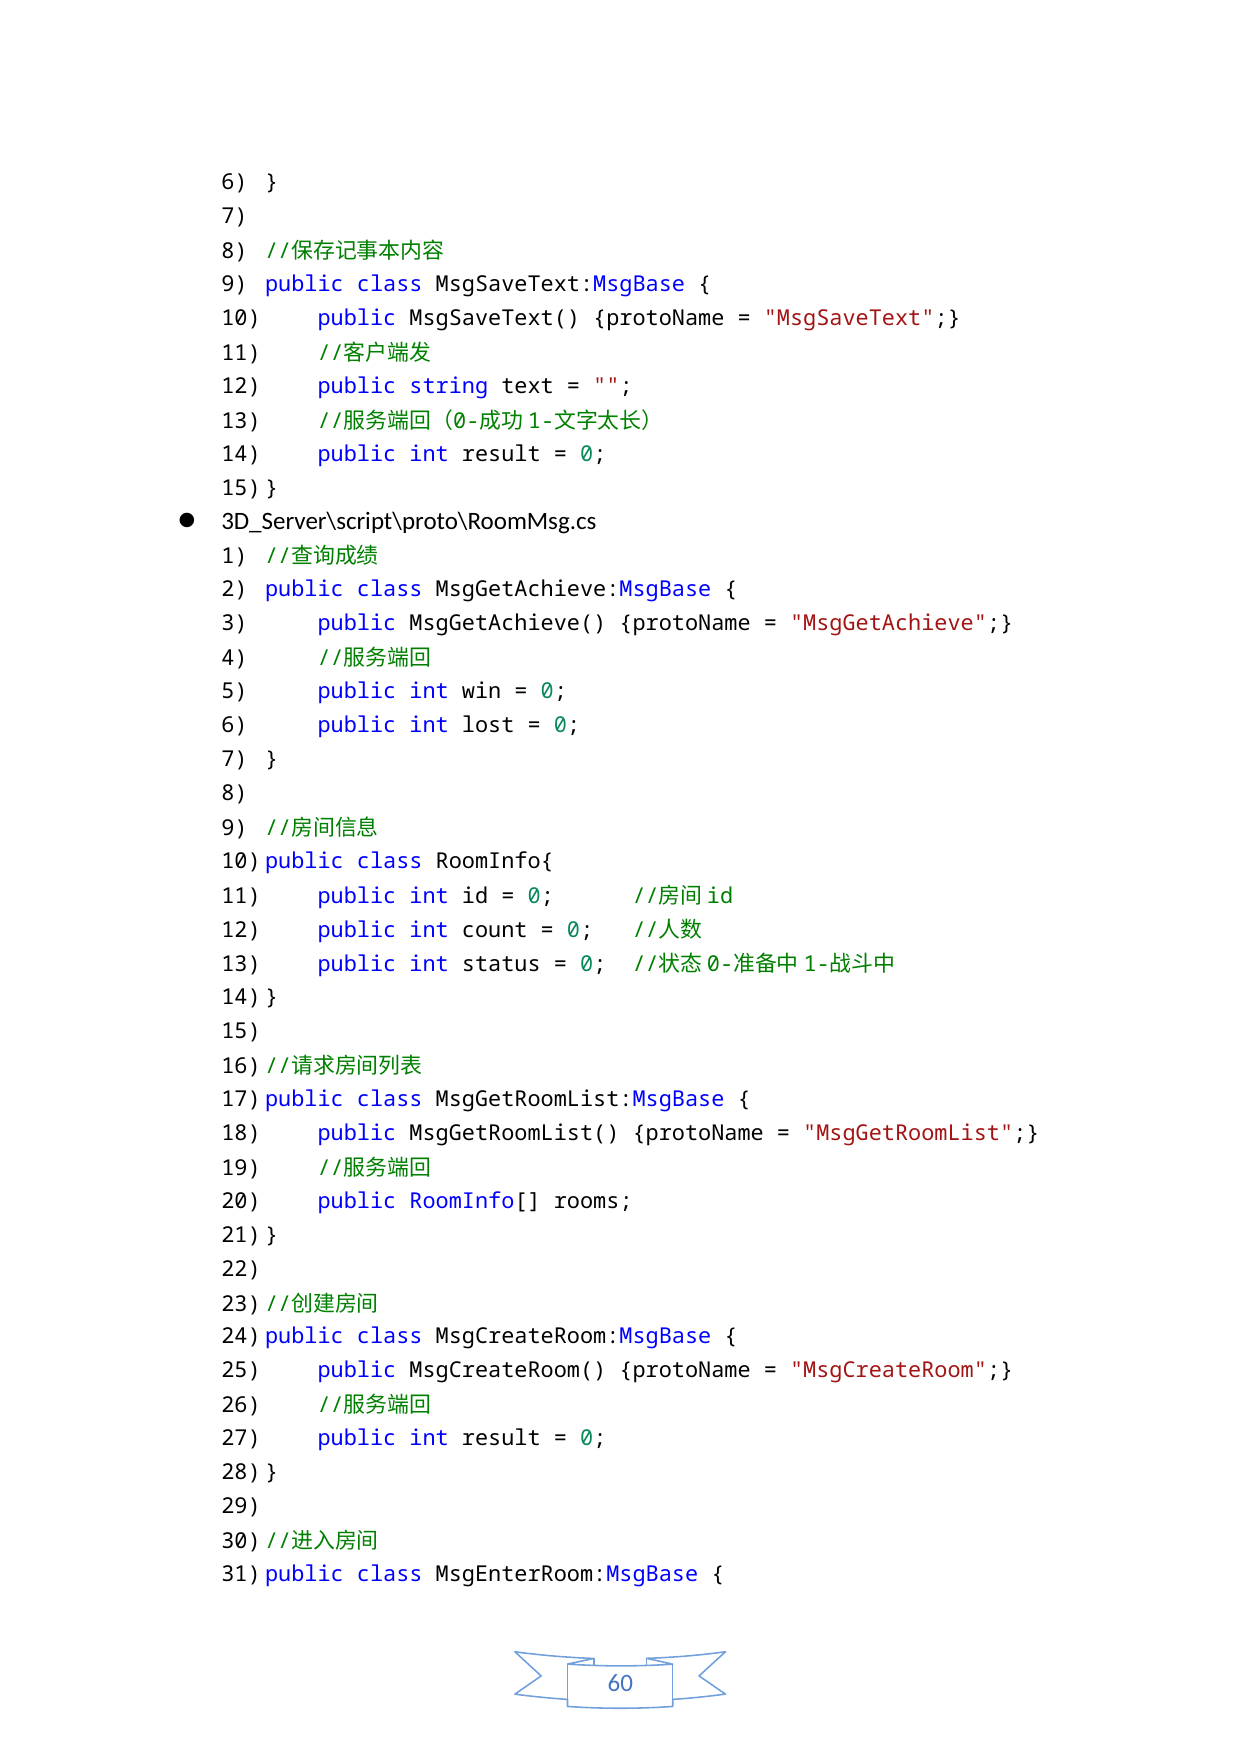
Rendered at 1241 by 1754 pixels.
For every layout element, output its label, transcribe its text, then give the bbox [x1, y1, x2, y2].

list public class MsgCreateRoom:MsgBase { [221, 1318, 1063, 1352]
list public int id = 0; //房间id [221, 877, 1063, 911]
list //客户端发 [221, 334, 1063, 368]
list } [221, 469, 1063, 503]
list public string text = ""; [221, 368, 1063, 402]
list public RoomInfo[] rooms; [221, 1183, 1063, 1217]
list public class MsgEnterRoom:MsgBase { [221, 1556, 1063, 1590]
list public class MsgGetRoomList:MsgBase { [221, 1081, 1063, 1115]
list //保存记事本内容 [221, 232, 1063, 266]
list 3D_Server\script\proto\RoomMsg.cs [177, 503, 1063, 537]
list public int result = 0; [221, 436, 1063, 469]
list //服务端回 [221, 1149, 1063, 1183]
list public MsgGetAchieve() {protoName = "MsgGetAchieve";} [221, 605, 1063, 639]
list public MsgGetRoomList() {protoName = "MsgGetRoomList";} [221, 1115, 1063, 1149]
list public class RoomInfo{ [221, 843, 1063, 877]
list //进入房间 [221, 1522, 1063, 1556]
list public MsgCreateRoom() {protoName = "MsgCreateRoom";} [221, 1352, 1063, 1386]
list //房间信息 [221, 809, 1063, 843]
list } [221, 741, 1063, 775]
list public int count = 0; //人数 [221, 911, 1063, 945]
list public int win = 0; [221, 673, 1063, 707]
list public class MsgSaveText:MsgBase { [221, 266, 1063, 300]
list } [221, 164, 1063, 198]
list //请求房间列表 [221, 1047, 1063, 1081]
list public class MsgGetAchieve:MsgBase { [221, 571, 1063, 605]
list public int result = 0; [221, 1420, 1063, 1454]
list } [221, 979, 1063, 1013]
list public MsgSaveText() {protoName = "MsgSaveText";} [221, 300, 1063, 334]
list } [221, 1454, 1063, 1488]
list //服务端回 [221, 639, 1063, 673]
list public int status = 0; //状态0-准备中 1-战斗中 [221, 945, 1063, 979]
list //服务端回（0-成功 1-文字太长） [221, 402, 1063, 436]
list //创建房间 [221, 1284, 1063, 1318]
list public int lost = 0; [221, 707, 1063, 741]
list } [221, 1217, 1063, 1251]
list //查询成绩 [221, 537, 1063, 571]
list //服务端回 [221, 1386, 1063, 1420]
